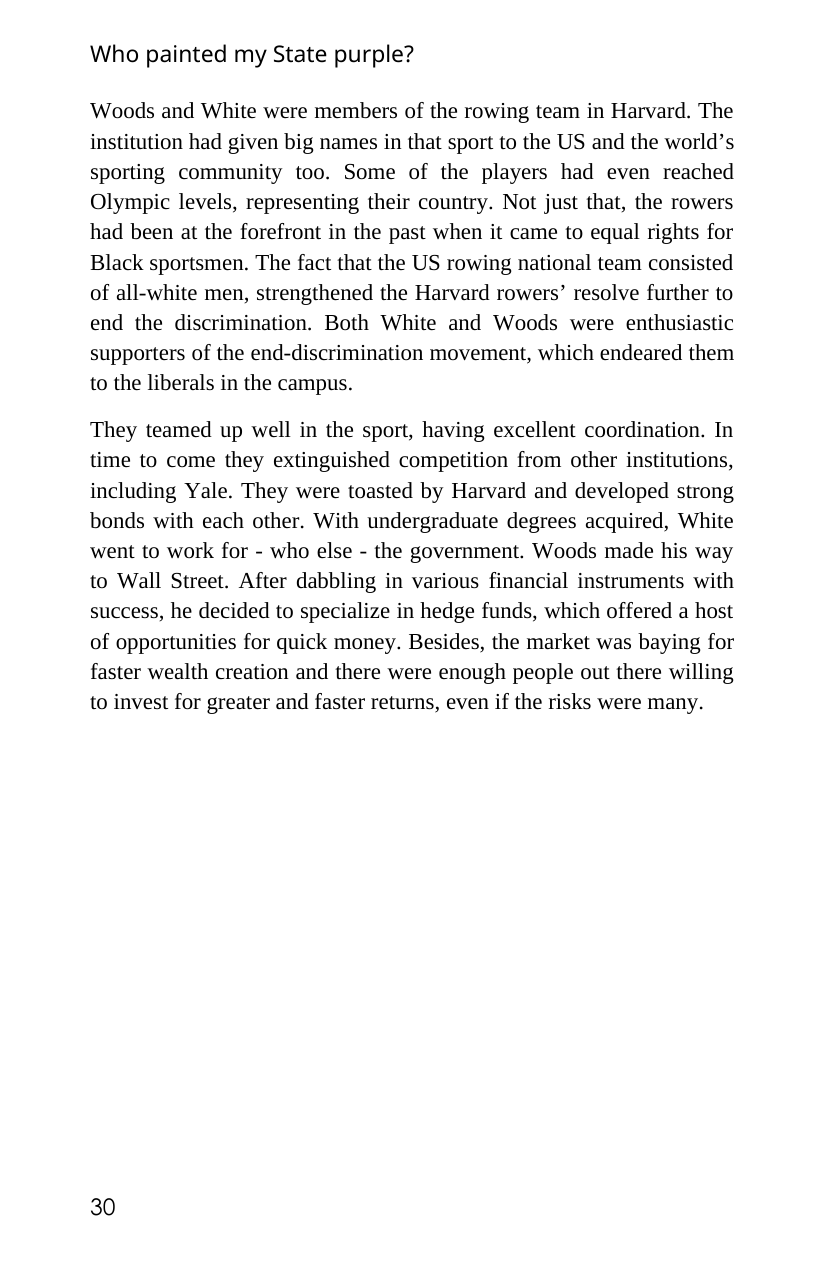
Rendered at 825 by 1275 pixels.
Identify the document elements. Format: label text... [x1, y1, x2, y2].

text They teamed up well in the sport, having excellent coordination. In time to come they extinguished competition from other institutions, including Yale. They were toasted by Harvard and developed strong bonds with each other. With undergraduate degrees acquired, White went to work for - who else - the government. Woods made his way to Wall Street. After dabbling in various financial instruments with success, he decided to specialize in hedge funds, which offered a host of opportunities for quick money. Besides, the market was baying for faster wealth creation and there were enough people out there willing to invest for greater and faster returns, even if the risks were many. [90, 416, 735, 714]
text Woods and White were members of the rowing team in Harvard. The institution had given big names in that sport to the US and the world’s sporting community too. Some of the players had even reached Olympic levels, representing their country. Not just that, the rowers had been at the forefront in the past when it came to equal rights for Black sportsmen. The fact that the US rowing national team consisted of all-white men, strengthened the Harvard rowers’ resolve further to end the discrimination. Both White and Woods were enthusiastic supporters of the end-discrimination movement, which endeared them to the liberals in the campus. [90, 97, 735, 396]
